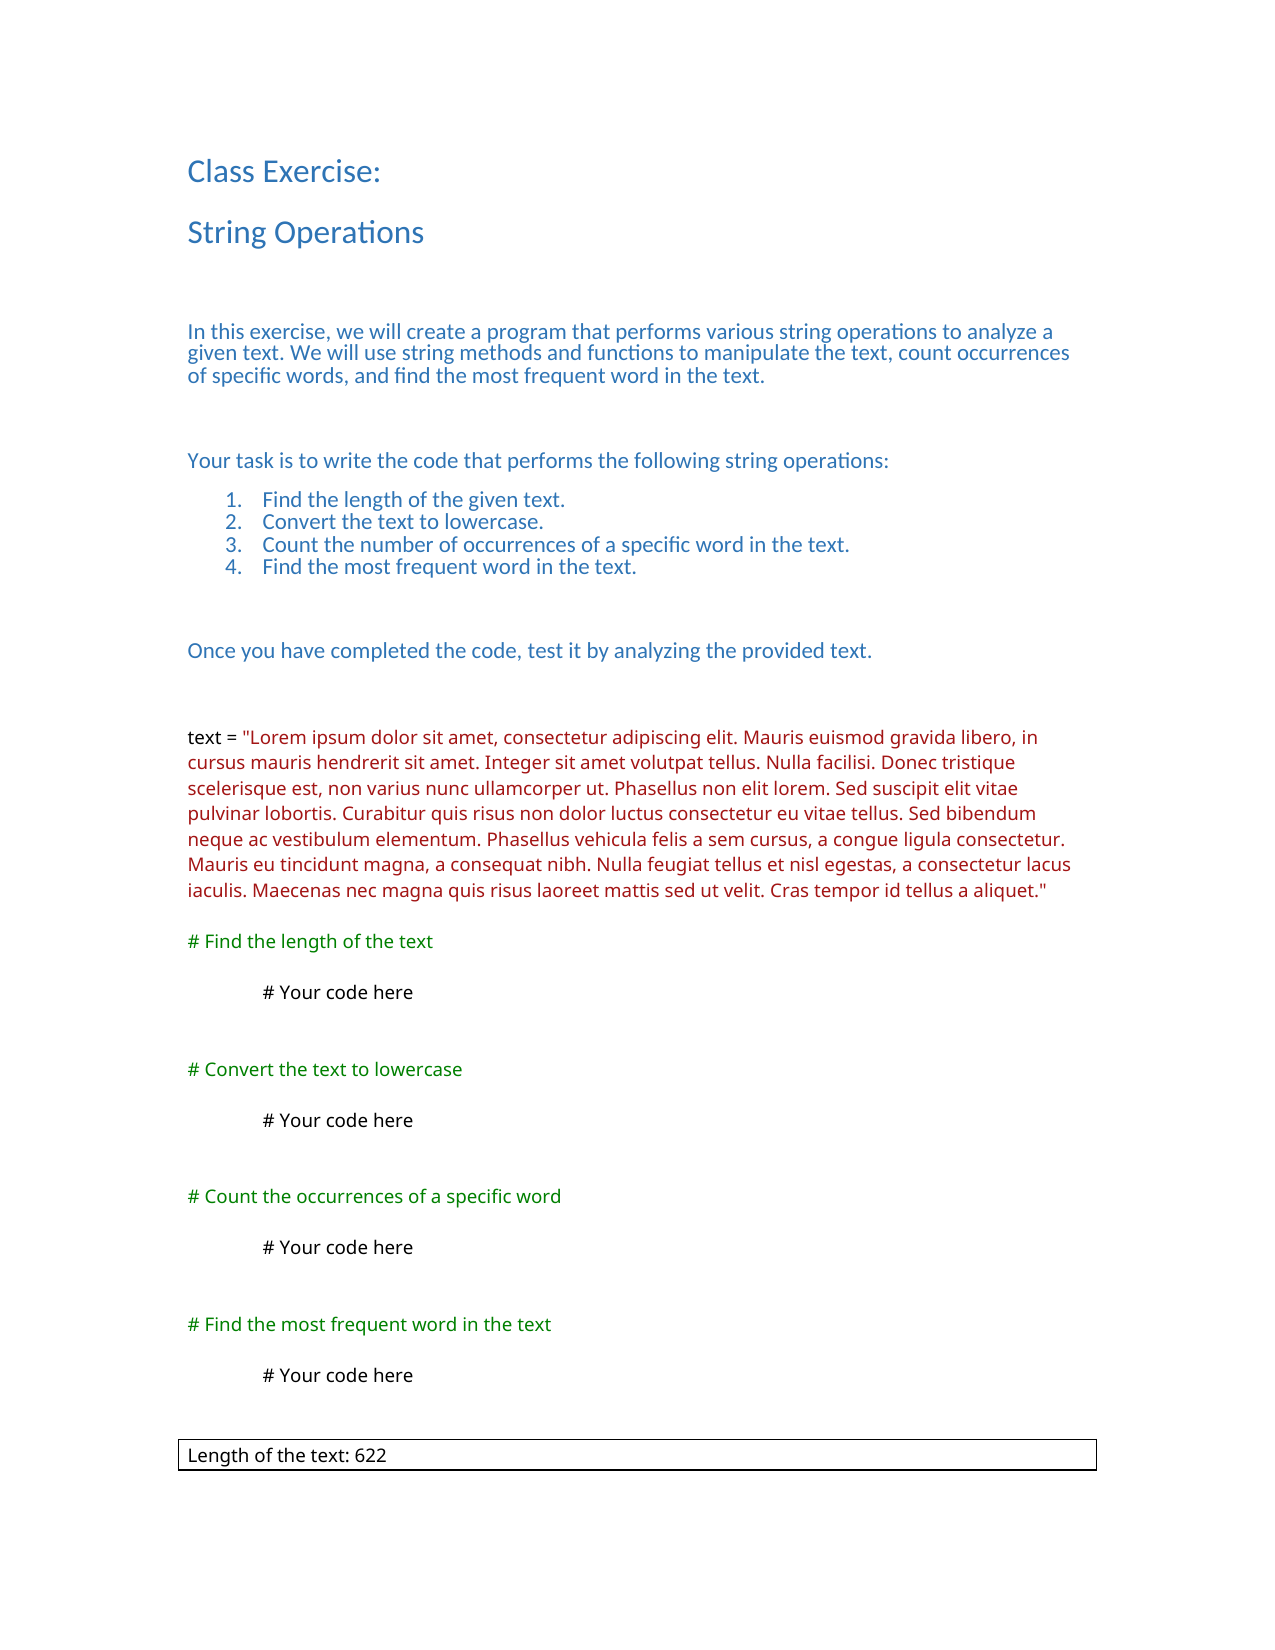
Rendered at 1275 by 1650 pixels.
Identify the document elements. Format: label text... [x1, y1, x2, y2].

text In this exercise, we will create a program that performs various string operations to analyze a given text. We will use string methods and functions to manipulate the text, count occurrences of specific words, and find the most frequent word in the text. [187, 322, 1087, 389]
text Your task is to write the code that performs the following string operations: [187, 450, 1087, 473]
text # Your code here [187, 1362, 1087, 1388]
text # Count the occurrences of a specific word [187, 1183, 1087, 1209]
text # Your code here [187, 1107, 1087, 1132]
text # Find the most frequent word in the text [187, 1311, 1087, 1337]
list Find the length of the given text. [225, 489, 1087, 512]
text # Your code here [187, 979, 1087, 1005]
text Once you have completed the code, test it by analyzing the provided text. [187, 640, 1087, 663]
text Length of the text: 622 [179, 1440, 1096, 1469]
text # Find the length of the text [187, 928, 1087, 954]
text text = "Lorem ipsum dolor sit amet, consectetur adipiscing elit. Mauris euismod gravida libero, in cursus mauris hendrerit sit amet. Integer sit amet volutpat tellus. Nulla facilisi. Donec tristique scelerisque est, non varius nunc ullamcorper ut. Phasellus non elit lorem. Sed suscipit elit vitae pulvinar lobortis. Curabitur quis risus non dolor luctus consectetur eu vitae tellus. Sed bibendum neque ac vestibulum elementum. Phasellus vehicula felis a sem cursus, a congue ligula consectetur. Mauris eu tincidunt magna, a consequat nibh. Nulla feugiat tellus et nisl egestas, a consectetur lacus iaculis. Maecenas nec magna quis risus laoreet mattis sed ut velit. Cras tempor id tellus a aliquet." [187, 724, 1087, 903]
text # Convert the text to lowercase [187, 1056, 1087, 1081]
list Find the most frequent word in the text. [225, 557, 1087, 579]
text Class Exercise: [187, 150, 1087, 191]
list Count the number of occurrences of a specific word in the text. [225, 534, 1087, 557]
list Convert the text to lowercase. [225, 512, 1087, 534]
text # Your code here [187, 1234, 1087, 1260]
text String Operations [187, 211, 1087, 251]
